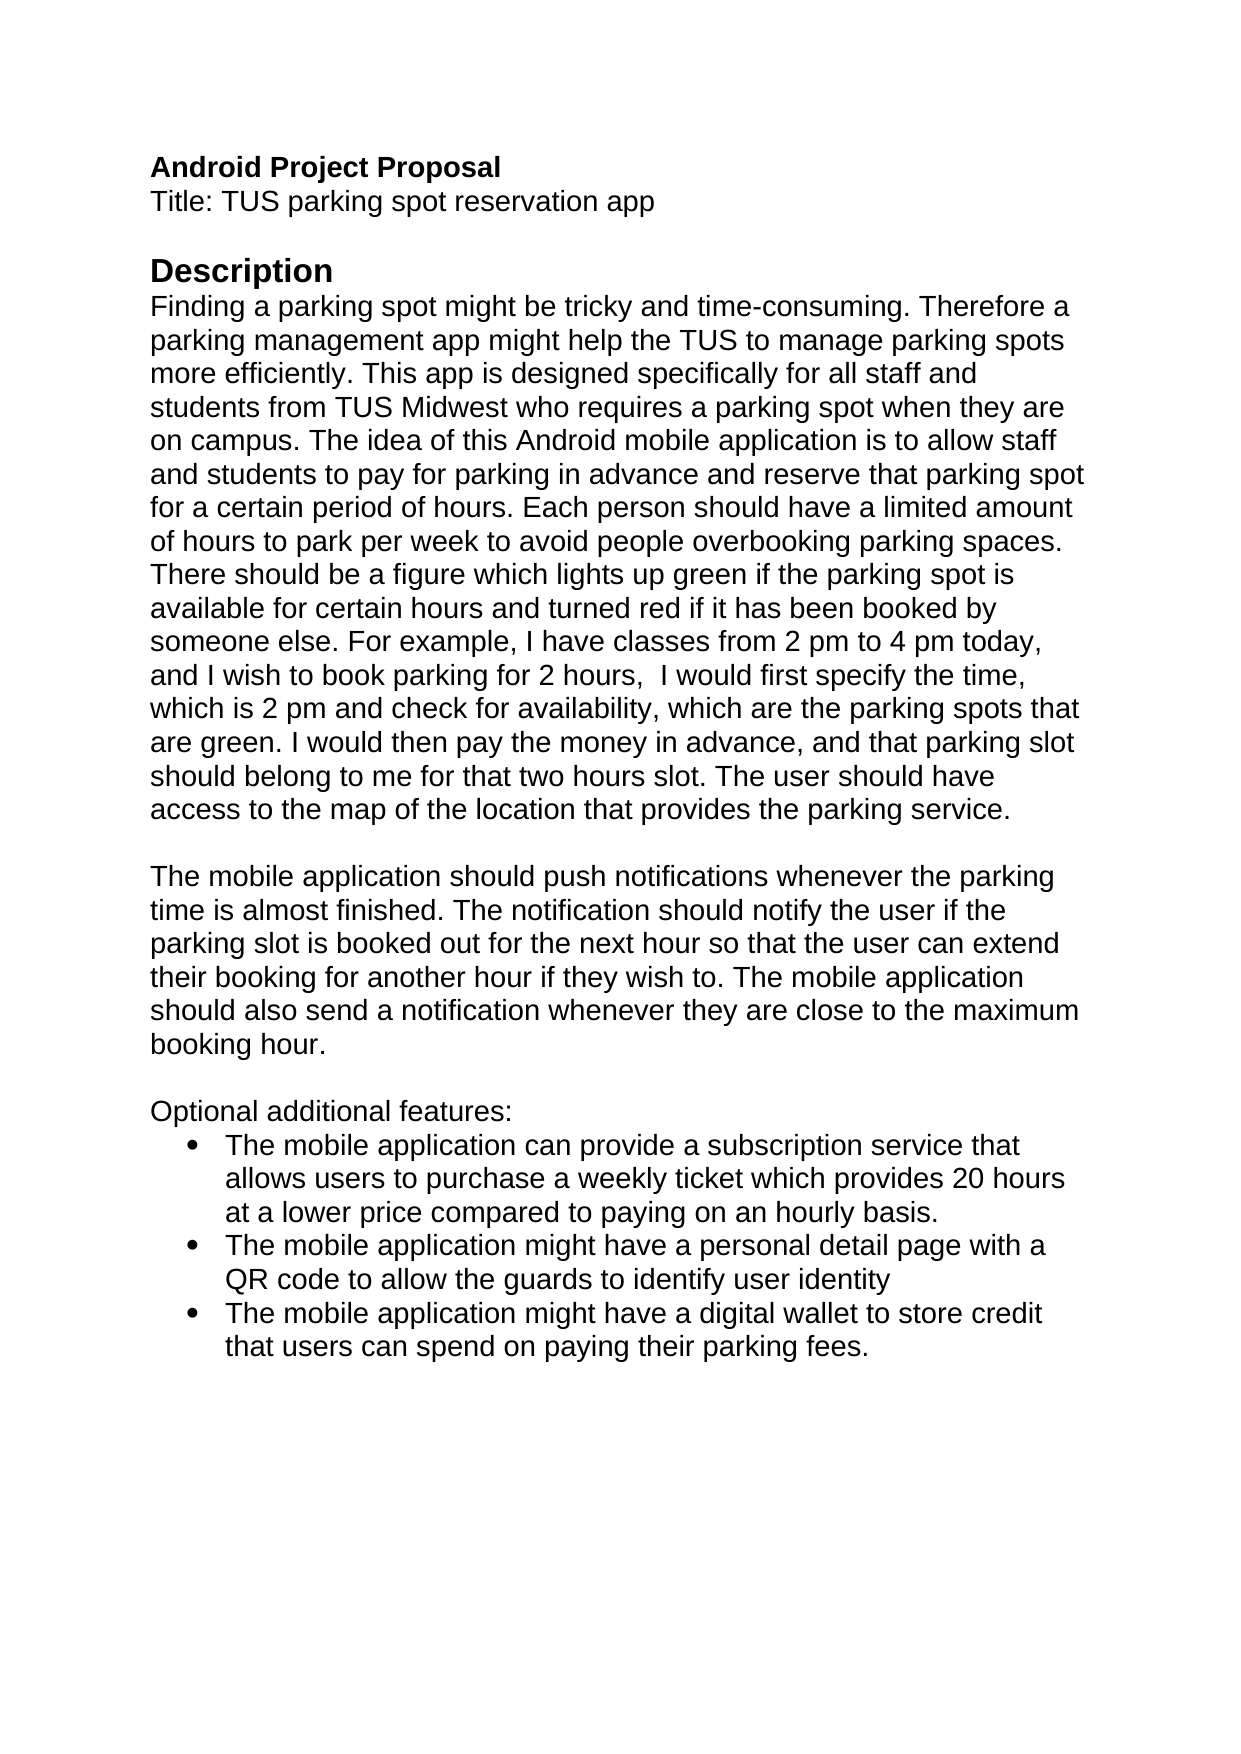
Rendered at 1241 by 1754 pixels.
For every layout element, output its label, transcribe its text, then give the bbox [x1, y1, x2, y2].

list The mobile application might have a digital wallet to store credit that users can spend on paying their parking fees. [187, 1296, 1090, 1363]
list The mobile application can provide a subscription service that allows users to purchase a weekly ticket which provides 20 hours at a lower price compared to paying on an hourly basis. [187, 1128, 1090, 1228]
text Finding a parking spot might be tricky and time-consuming. Therefore a parking management app might help the TUS to manage parking spots more efficiently. This app is designed specifically for all staff and students from TUS Midwest who requires a parking spot when they are on campus. The idea of this Android mobile application is to allow staff and students to pay for parking in advance and reserve that parking spot for a certain period of hours. Each person should have a limited amount of hours to park per week to avoid people overbooking parking spaces. There should be a figure which lights up green if the parking spot is available for certain hours and turned red if it has been booked by someone else. For example, I have classes from 2 pm to 4 pm today, and I wish to book parking for 2 hours, I would first specify the time, which is 2 pm and check for availability, which are the parking spots that are green. I would then pay the money in advance, and that parking slot should belong to me for that two hours slot. The user should have access to the map of the location that provides the parking service. [150, 289, 1090, 826]
text The mobile application should push notifications whenever the parking time is almost finished. The notification should notify the user if the parking slot is booked out for the next hour so that the user can extend their booking for another hour if they wish to. The mobile application should also send a notification whenever they are close to the maximum booking hour. [150, 859, 1090, 1061]
text Optional additional features: [150, 1094, 1090, 1128]
text Title: TUS parking spot reservation app [150, 183, 1090, 217]
text Android Project Proposal [150, 150, 1090, 183]
text Description [150, 251, 1090, 289]
list The mobile application might have a personal detail page with a QR code to allow the guards to identify user identity [187, 1228, 1090, 1296]
